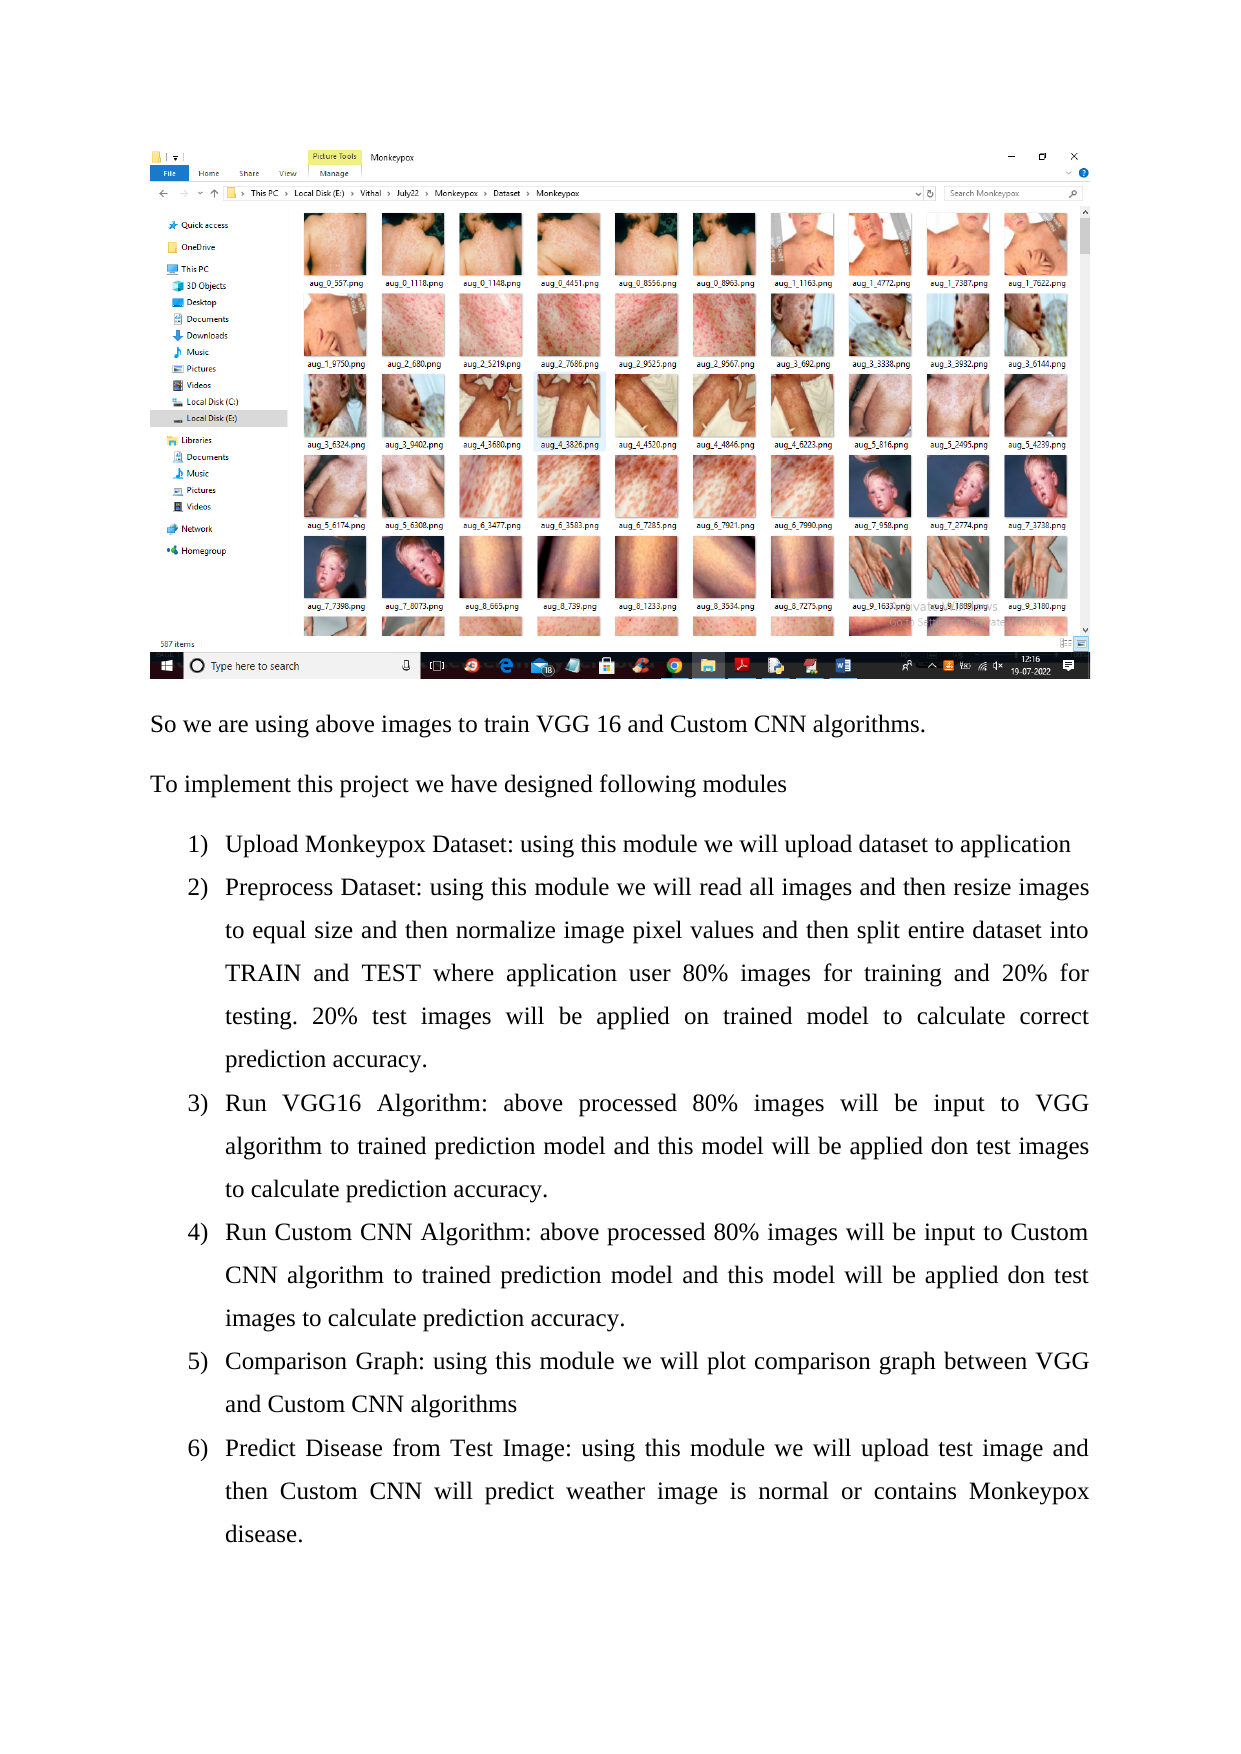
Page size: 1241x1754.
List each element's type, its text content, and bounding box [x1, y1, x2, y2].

text To implement this project we have designed following modules [150, 769, 1090, 798]
text So we are using above images to train VGG 16 and Custom CNN algorithms. [150, 709, 1090, 738]
list Run Custom CNN Algorithm: above processed 80% images will be input to Custom CNN algorithm to trained prediction model and this model will be applied don test images to calculate prediction accuracy. [187, 1217, 1090, 1332]
list Preprocess Dataset: using this module we will read all images and then resize images to equal size and then normalize image pixel values and then split entire dataset into TRAIN and TEST where application user 80% images for training and 20% for testing. 20% test images will be applied on trained model to calculate correct prediction accuracy. [187, 872, 1090, 1073]
list Predict Disease from Test Image: using this module we will upload test image and then Custom CNN will predict weather image is normal or contains Monkeypox disease. [187, 1433, 1090, 1548]
list Upload Monkeypox Dataset: using this module we will upload dataset to application [187, 829, 1090, 858]
picture [150, 150, 1091, 679]
list Run VGG16 Algorithm: above processed 80% images will be input to VGG algorithm to trained prediction model and this model will be applied don test images to calculate prediction accuracy. [187, 1088, 1090, 1203]
list Comparison Graph: using this module we will plot comparison graph between VGG and Custom CNN algorithms [187, 1346, 1090, 1418]
